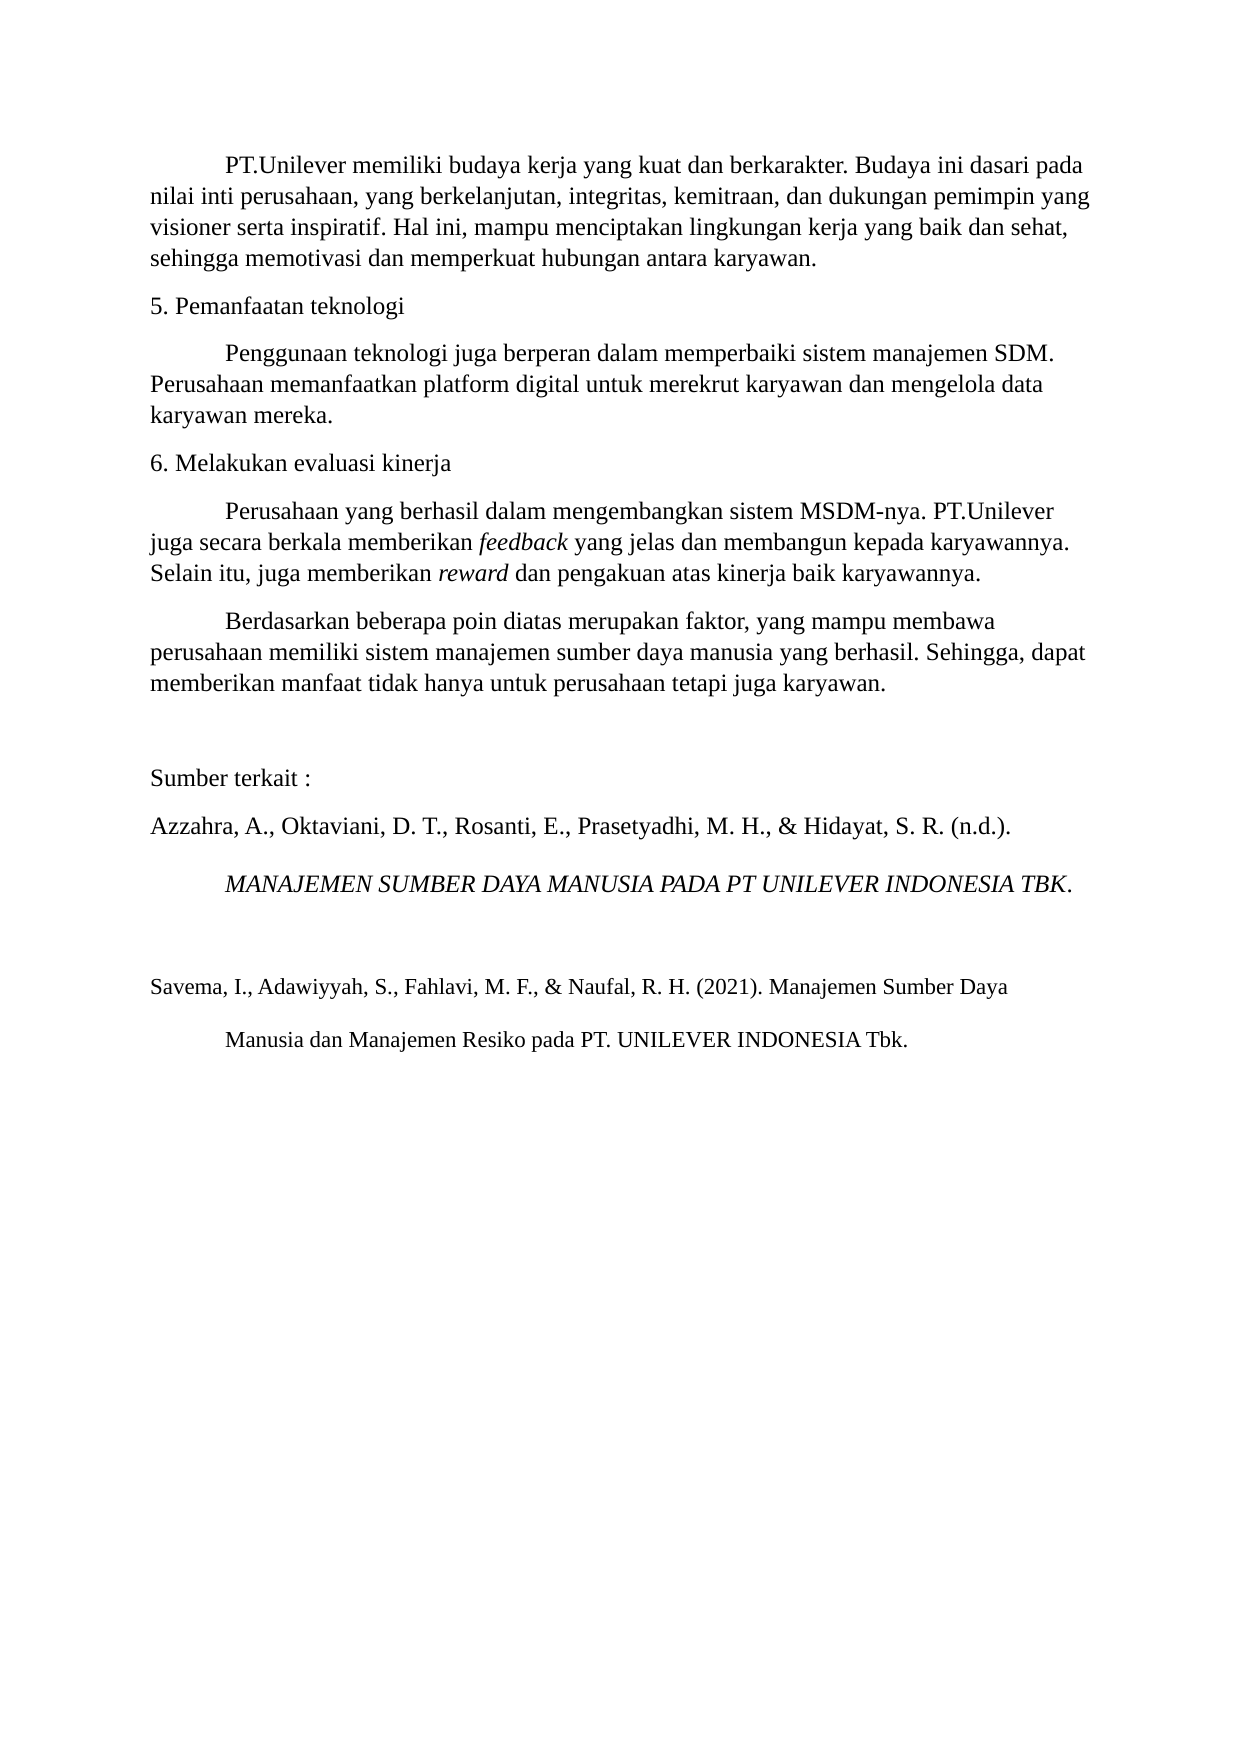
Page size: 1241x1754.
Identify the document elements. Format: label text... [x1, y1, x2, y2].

text Perusahaan yang berhasil dalam mengembangkan sistem MSDM-nya. PT.Unilever juga secara berkala memberikan feedback yang jelas dan membangun kepada karyawannya. Selain itu, juga memberikan reward dan pengakuan atas kinerja baik karyawannya. [150, 496, 1090, 587]
text 5. Pemanfaatan teknologi [150, 291, 1090, 319]
text Sumber terkait : [150, 763, 1090, 792]
text PT.Unilever memiliki budaya kerja yang kuat dan berkarakter. Budaya ini dasari pada nilai inti perusahaan, yang berkelanjutan, integritas, kemitraan, dan dukungan pemimpin yang visioner serta inspiratif. Hal ini, mampu menciptakan lingkungan kerja yang baik dan sehat, sehingga memotivasi dan memperkuat hubungan antara karyawan. [150, 150, 1090, 272]
text Berdasarkan beberapa poin diatas merupakan faktor, yang mampu membawa perusahaan memiliki sistem manajemen sumber daya manusia yang berhasil. Sehingga, dapat memberikan manfaat tidak hanya untuk perusahaan tetapi juga karyawan. [150, 606, 1090, 697]
text Penggunaan teknologi juga berperan dalam memperbaiki sistem manajemen SDM. Perusahaan memanfaatkan platform digital untuk merekrut karyawan dan mengelola data karyawan mereka. [150, 338, 1090, 429]
text 6. Melakukan evaluasi kinerja [150, 448, 1090, 477]
text Azzahra, A., Oktaviani, D. T., Rosanti, E., Prasetyadhi, M. H., & Hidayat, S. R. (n.d.). MANAJEMEN SUMBER DAYA MANUSIA PADA PT UNILEVER INDONESIA TBK. [150, 811, 1090, 898]
text Savema, I., Adawiyyah, S., Fahlavi, M. F., & Naufal, R. H. (2021). Manajemen Sumber Daya Manusia dan Manajemen Resiko pada PT. UNILEVER INDONESIA Tbk. [150, 973, 1090, 1052]
